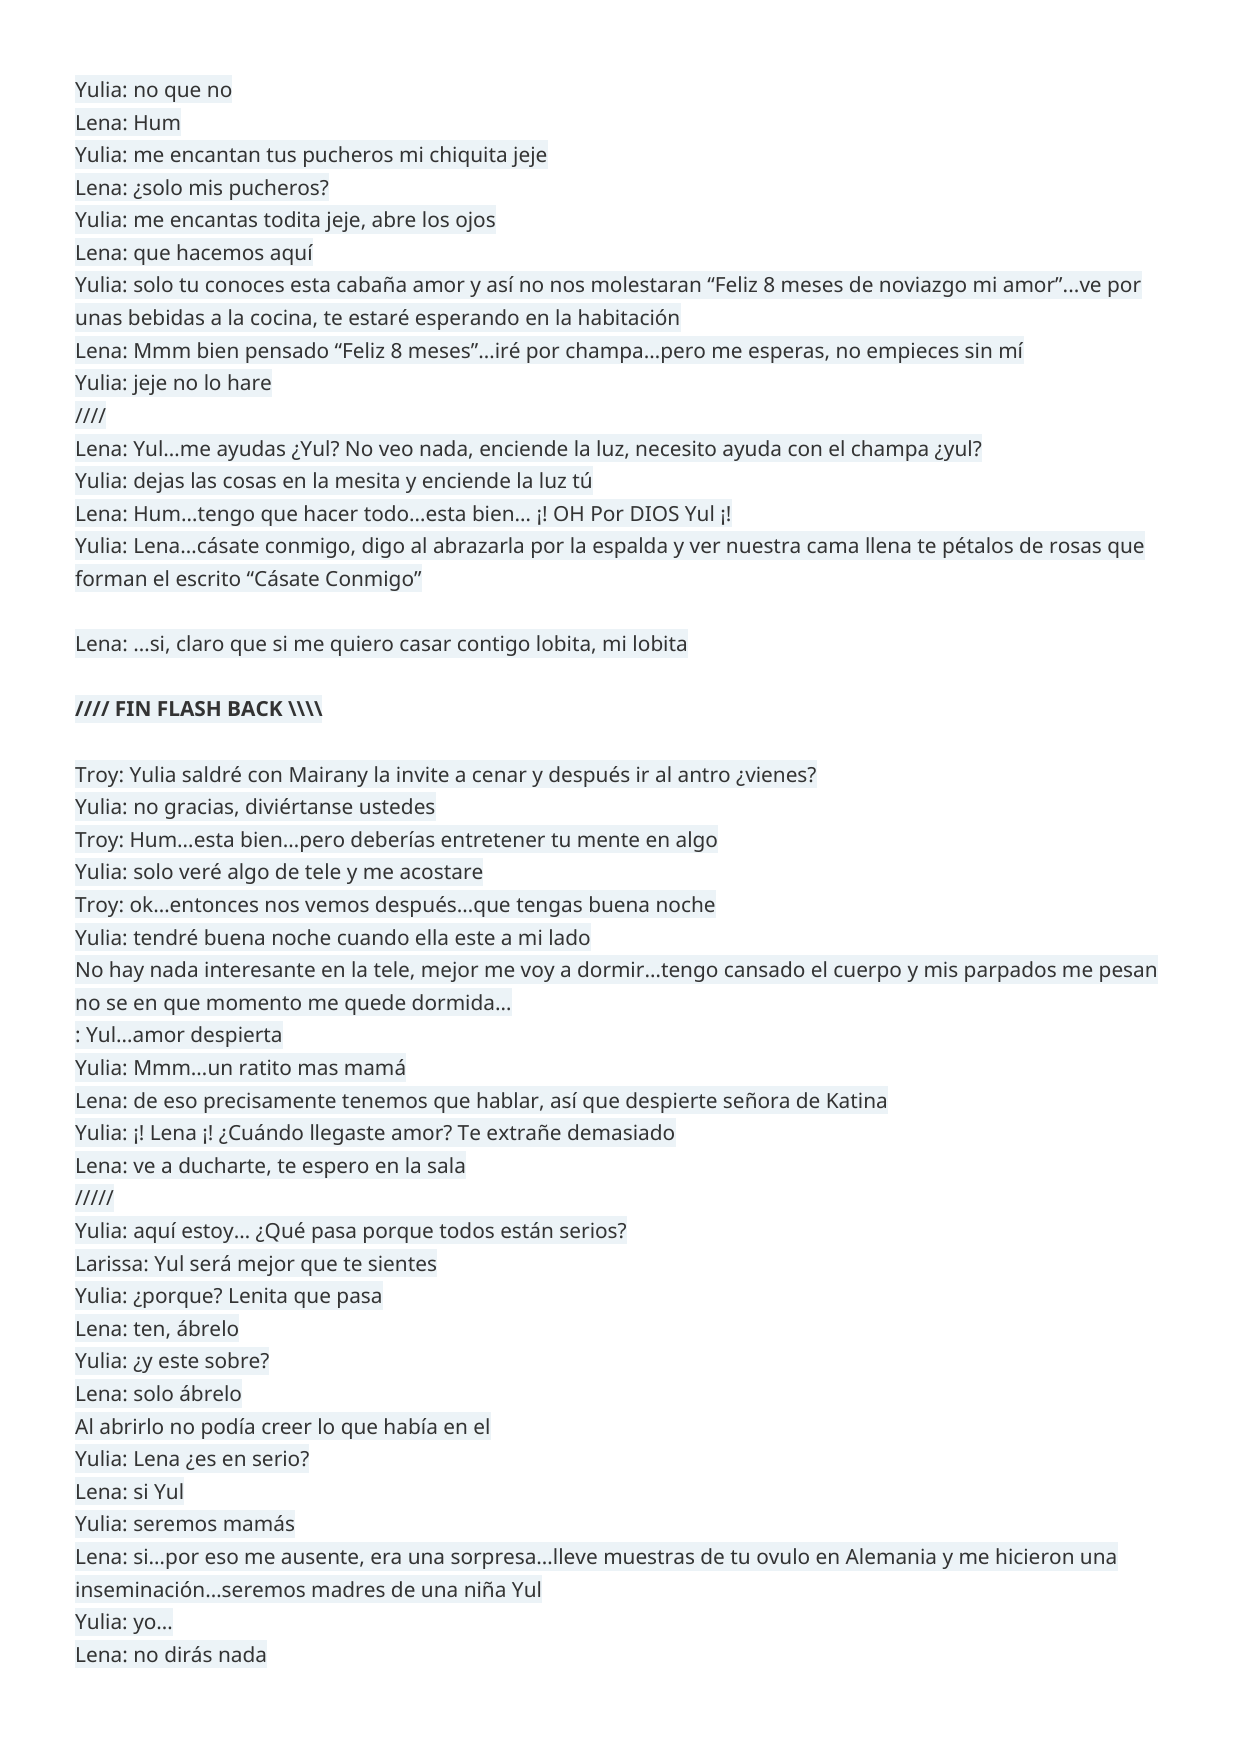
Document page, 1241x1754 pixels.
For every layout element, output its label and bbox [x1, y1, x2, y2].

text [75, 75, 1165, 1668]
